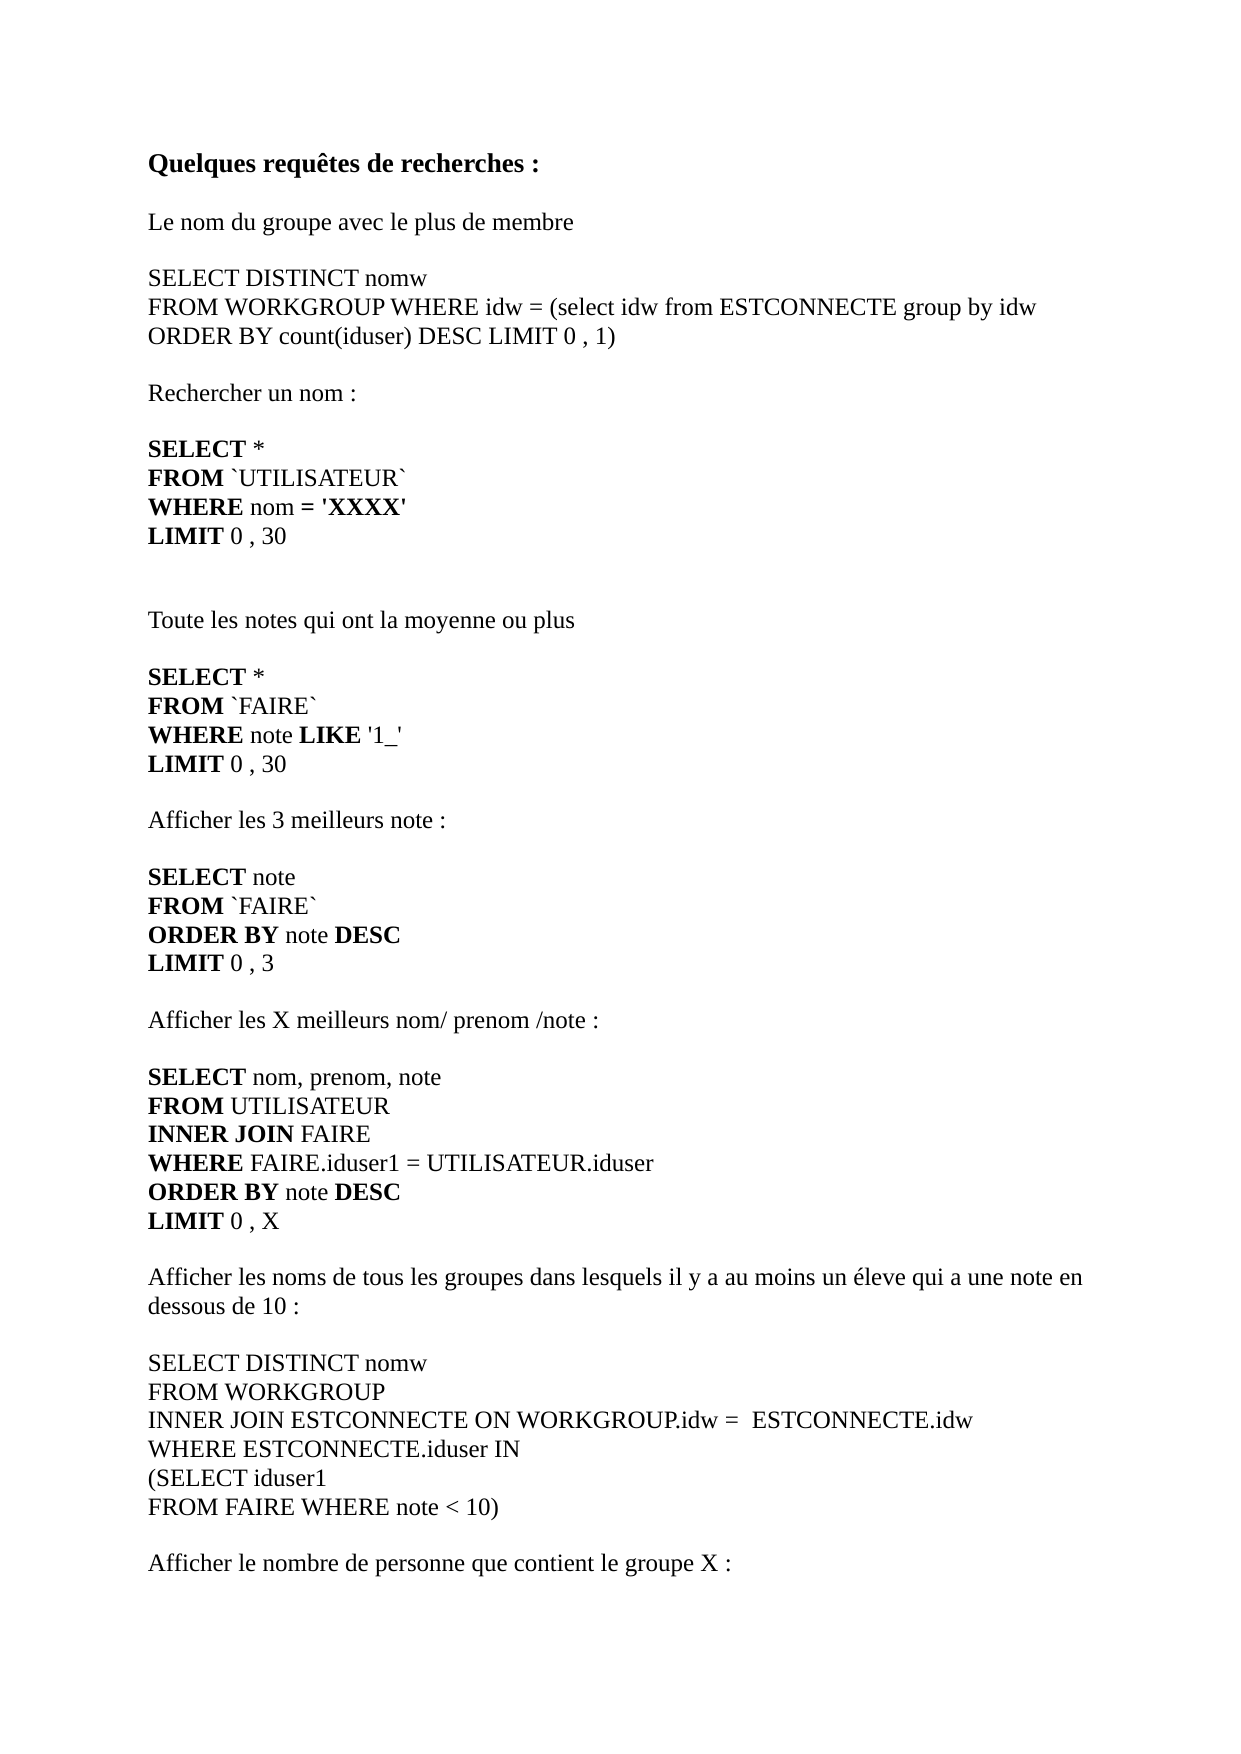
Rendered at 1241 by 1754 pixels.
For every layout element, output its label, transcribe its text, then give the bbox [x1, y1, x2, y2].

text SELECT * [148, 437, 1093, 466]
text Rechercher un nom : [148, 380, 1093, 409]
text FROM `UTILISATEUR` [148, 466, 1093, 495]
text SELECT DISTINCT nomw [148, 1357, 1093, 1386]
text FROM `FAIRE` [148, 696, 1093, 725]
text SELECT note [148, 869, 1093, 897]
text Toute les notes qui ont la moyenne ou plus [148, 610, 1093, 639]
text Afficher les noms de tous les groupes dans lesquels il y a au moins un éleve qui a une note en dessous de 10 : [148, 1271, 1093, 1329]
text SELECT DISTINCT nomw [148, 265, 1093, 294]
text FROM WORKGROUP WHERE idw = (select idw from ESTCONNECTE group by idw ORDER BY count(iduser) DESC LIMIT 0 , 1) [148, 294, 1093, 351]
text Quelques requêtes de recherches : [148, 148, 1093, 179]
text SELECT nom, prenom, note [148, 1070, 1093, 1099]
text LIMIT 0 , X [148, 1214, 1093, 1242]
text WHERE nom = 'XXXX' [148, 495, 1093, 524]
text FROM FAIRE WHERE note < 10) [148, 1501, 1093, 1530]
text LIMIT 0 , 30 [148, 524, 1093, 552]
text FROM UTILISATEUR [148, 1099, 1093, 1127]
text WHERE FAIRE.iduser1 = UTILISATEUR.iduser [148, 1156, 1093, 1185]
text FROM `FAIRE` [148, 897, 1093, 926]
text LIMIT 0 , 30 [148, 754, 1093, 782]
text ORDER BY note DESC [148, 926, 1093, 955]
text Afficher le nombre de personne que contient le groupe X : [148, 1559, 1093, 1587]
text FROM WORKGROUP [148, 1386, 1093, 1415]
text SELECT * [148, 667, 1093, 696]
text LIMIT 0 , 3 [148, 955, 1093, 984]
text Afficher les X meilleurs nom/ prenom /note : [148, 1012, 1093, 1041]
text INNER JOIN FAIRE [148, 1127, 1093, 1156]
text ORDER BY note DESC [148, 1185, 1093, 1214]
text INNER JOIN ESTCONNECTE ON WORKGROUP.idw = ESTCONNECTE.idw [148, 1415, 1093, 1444]
text WHERE ESTCONNECTE.iduser IN [148, 1444, 1093, 1472]
text WHERE note LIKE '1_' [148, 725, 1093, 754]
text Le nom du groupe avec le plus de membre [148, 207, 1093, 236]
text Afficher les 3 meilleurs note : [148, 811, 1093, 840]
text (SELECT iduser1 [148, 1472, 1093, 1501]
